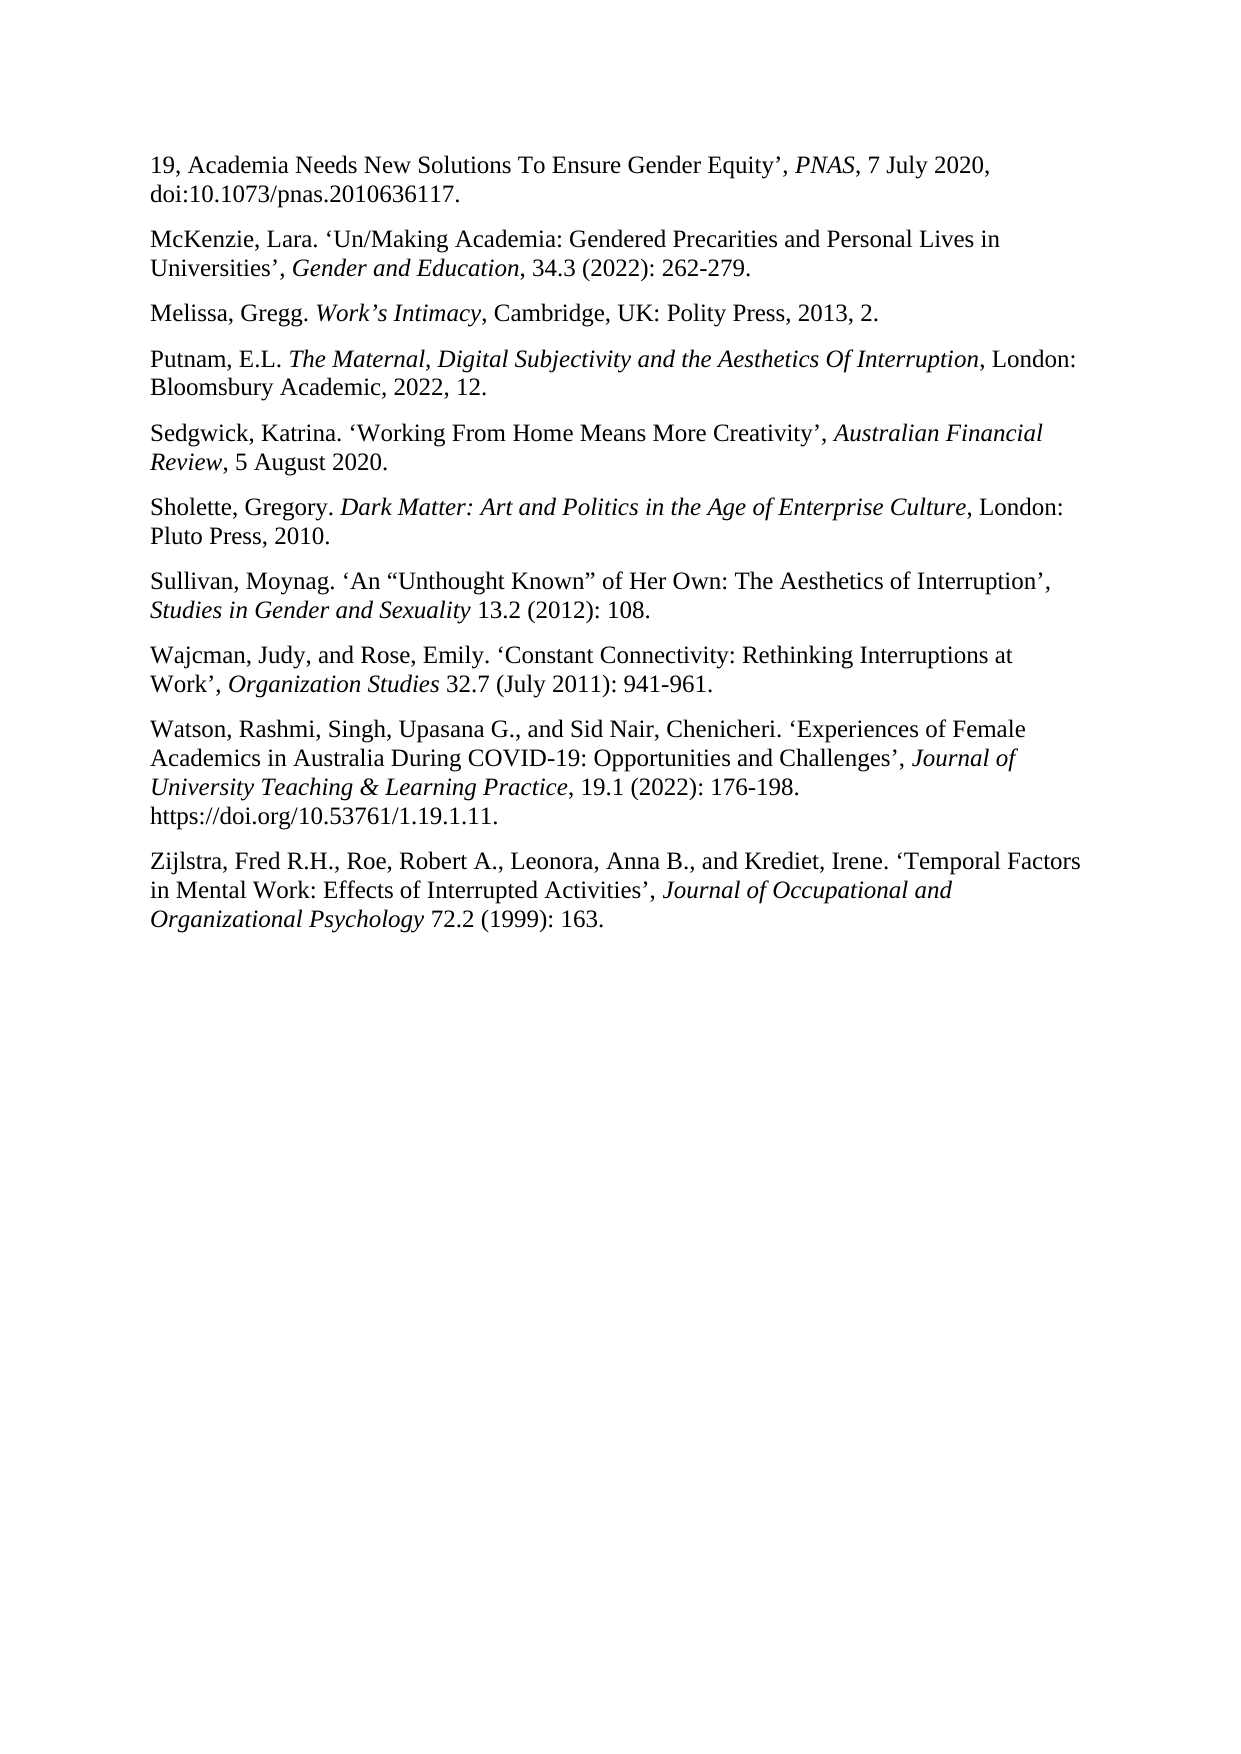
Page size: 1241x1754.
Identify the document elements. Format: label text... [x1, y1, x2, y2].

text Watson, Rashmi, Singh, Upasana G., and Sid Nair, Chenicheri. ‘Experiences of Female Academics in Australia During COVID-19: Opportunities and Challenges’, Journal of University Teaching & Learning Practice, 19.1 (2022): 176-198. https://doi.org/10.53761/1.19.1.11. [150, 714, 1090, 829]
text McKenzie, Lara. ‘Un/Making Academia: Gendered Precarities and Personal Lives in Universities’, Gender and Education, 34.3 (2022): 262-279. [150, 224, 1090, 282]
text Wajcman, Judy, and Rose, Emily. ‘Constant Connectivity: Rethinking Interruptions at Work’, Organization Studies 32.7 (July 2011): 941-961. [150, 640, 1090, 698]
text Sullivan, Moynag. ‘An “Unthought Known” of Her Own: The Aesthetics of Interruption’, Studies in Gender and Sexuality 13.2 (2012): 108. [150, 566, 1090, 624]
text Sholette, Gregory. Dark Matter: Art and Politics in the Age of Enterprise Culture, London: Pluto Press, 2010. [150, 492, 1090, 549]
text Putnam, E.L. The Maternal, Digital Subjectivity and the Aesthetics Of Interruption, London: Bloomsbury Academic, 2022, 12. [150, 344, 1090, 401]
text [150, 150, 1090, 207]
text Zijlstra, Fred R.H., Roe, Robert A., Leonora, Anna B., and Krediet, Irene. ‘Temporal Factors in Mental Work: Effects of Interrupted Activities’, Journal of Occupational and Organizational Psychology 72.2 (1999): 163. [150, 846, 1090, 932]
text Sedgwick, Katrina. ‘Working From Home Means More Creativity’, Australian Financial Review, 5 August 2020. [150, 418, 1090, 475]
text Melissa, Gregg. Work’s Intimacy, Cambridge, UK: Polity Press, 2013, 2. [150, 298, 1090, 327]
